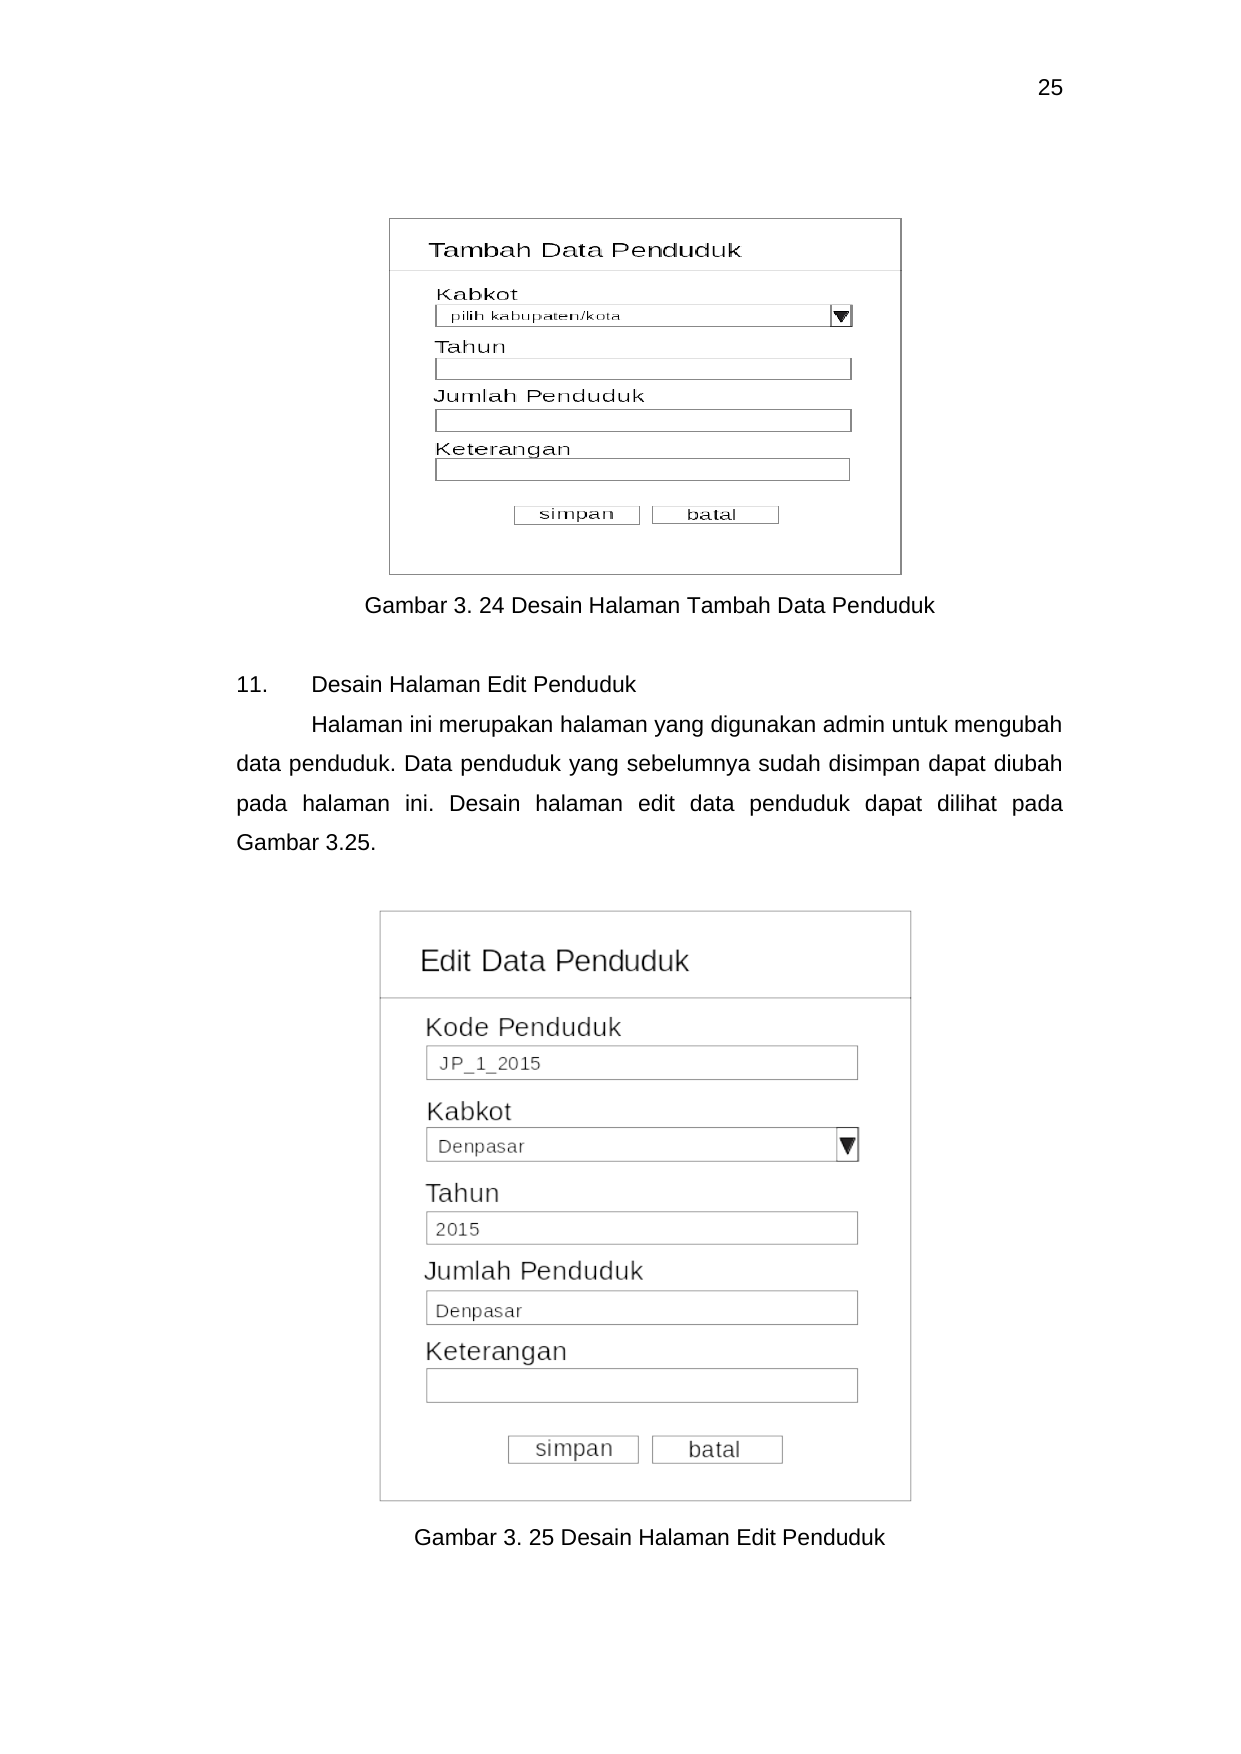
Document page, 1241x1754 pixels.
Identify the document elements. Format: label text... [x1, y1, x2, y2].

text Halaman ini merupakan halaman yang digunakan admin untuk mengubah data penduduk. Data penduduk yang sebelumnya sudah disimpan dapat diubah pada halaman ini. Desain halaman edit data penduduk dapat dilihat pada Gambar 3.25. [236, 711, 1063, 856]
list Desain Halaman Edit Penduduk [236, 671, 1063, 698]
